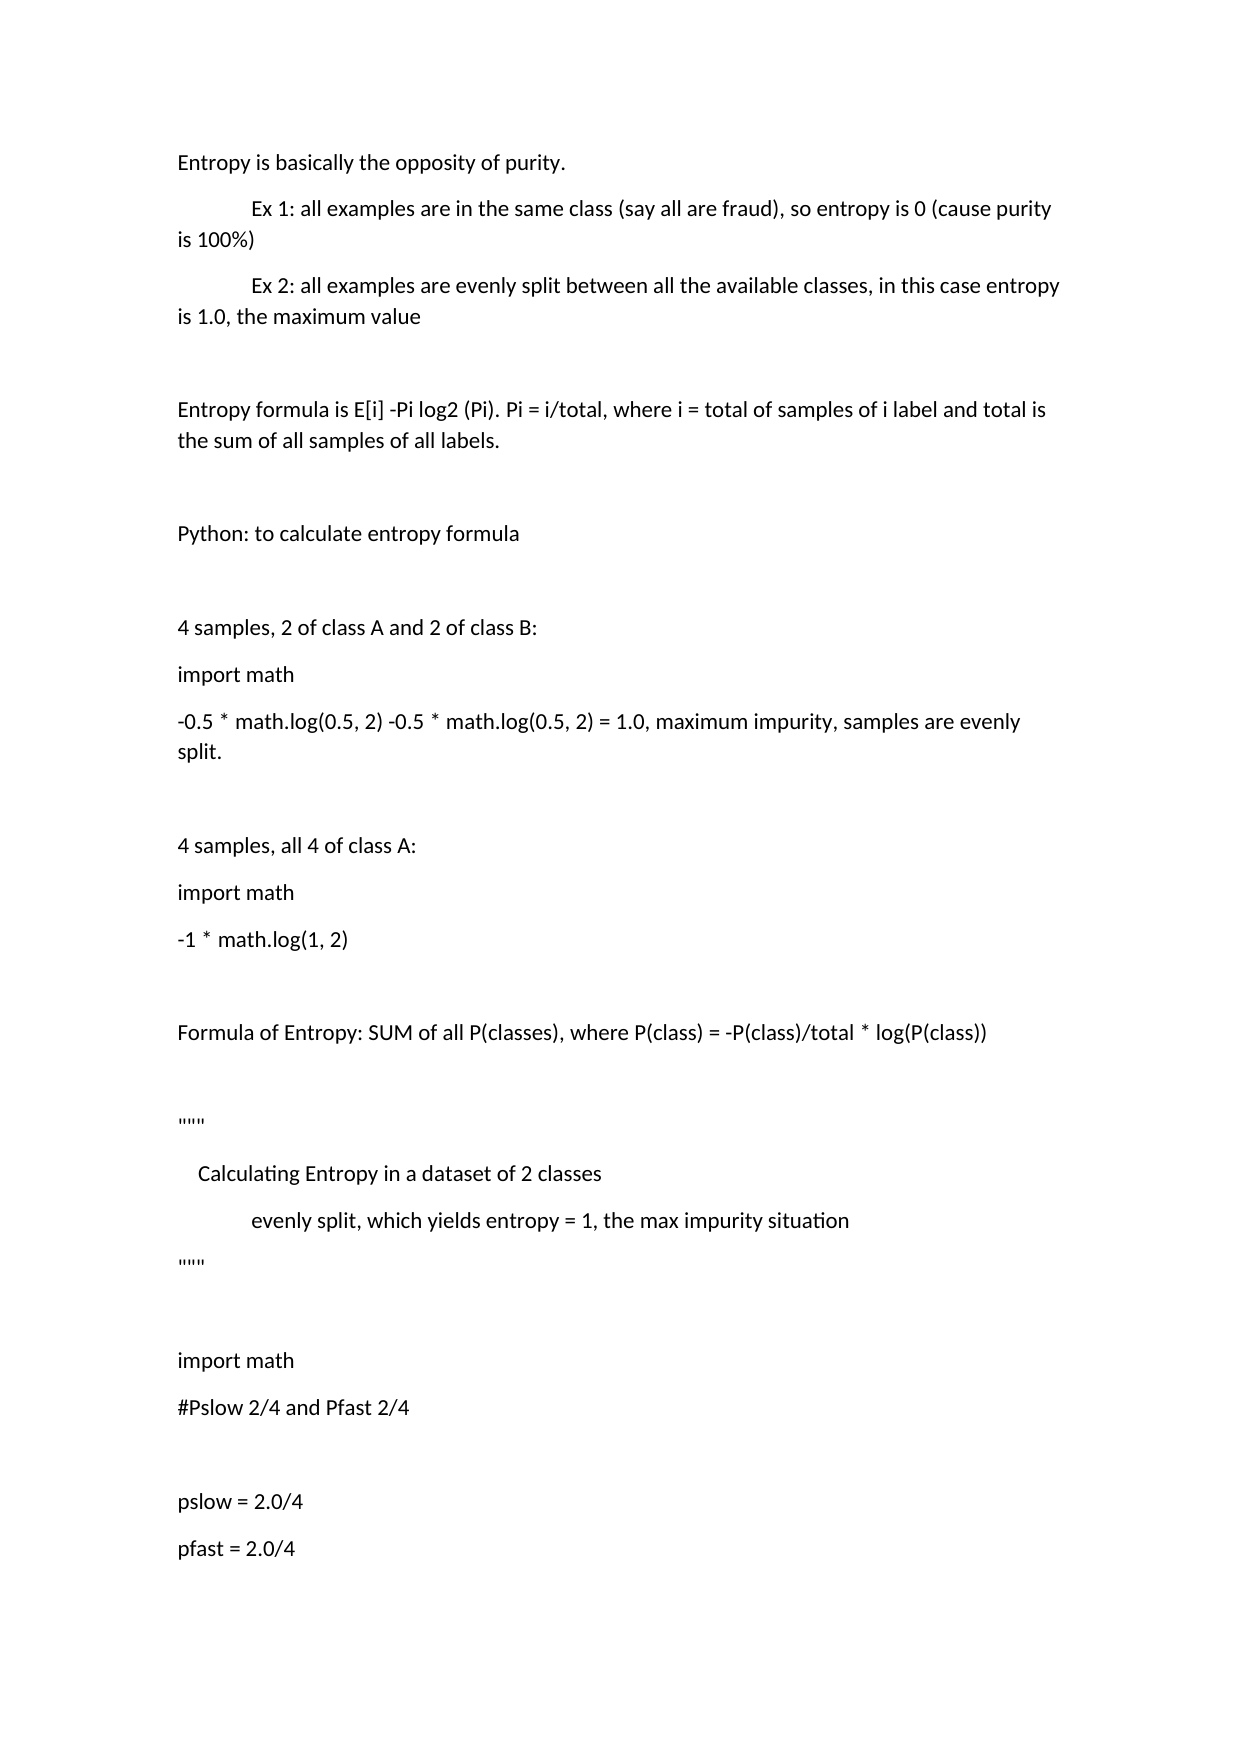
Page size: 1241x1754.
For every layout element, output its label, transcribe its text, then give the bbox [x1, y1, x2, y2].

text Python: to calculate entropy formula [177, 519, 1063, 547]
text """ [177, 1253, 1063, 1281]
text Entropy formula is E[i] -Pi log2 (Pi). Pi = i/total, where i = total of samples of i label and total is the sum of all samples of all labels. [177, 396, 1063, 454]
text 4 samples, 2 of class A and 2 of class B: [177, 613, 1063, 641]
text -0.5 * math.log(0.5, 2) -0.5 * math.log(0.5, 2) = 1.0, maximum impurity, samples are evenly split. [177, 707, 1063, 765]
text pfast = 2.0/4 [177, 1534, 1063, 1562]
text pslow = 2.0/4 [177, 1487, 1063, 1515]
text Ex 1: all examples are in the same class (say all are fraud), so entropy is 0 (cause purity is 100%) [177, 194, 1063, 253]
text import math [177, 1347, 1063, 1374]
text -1 * math.log(1, 2) [177, 925, 1063, 953]
text Entropy is basically the opposity of purity. [177, 148, 1063, 176]
text import math [177, 660, 1063, 688]
text 4 samples, all 4 of class A: [177, 831, 1063, 859]
text evenly split, which yields entropy = 1, the max impurity situation [177, 1206, 1063, 1234]
text #Pslow 2/4 and Pfast 2/4 [177, 1393, 1063, 1421]
text Formula of Entropy: SUM of all P(classes), where P(class) = -P(class)/total * log(P(class)) [177, 1018, 1063, 1046]
text Ex 2: all examples are evenly split between all the available classes, in this case entropy is 1.0, the maximum value [177, 272, 1063, 330]
text """ [177, 1112, 1063, 1140]
text import math [177, 878, 1063, 906]
text Calculating Entropy in a dataset of 2 classes [177, 1159, 1063, 1187]
